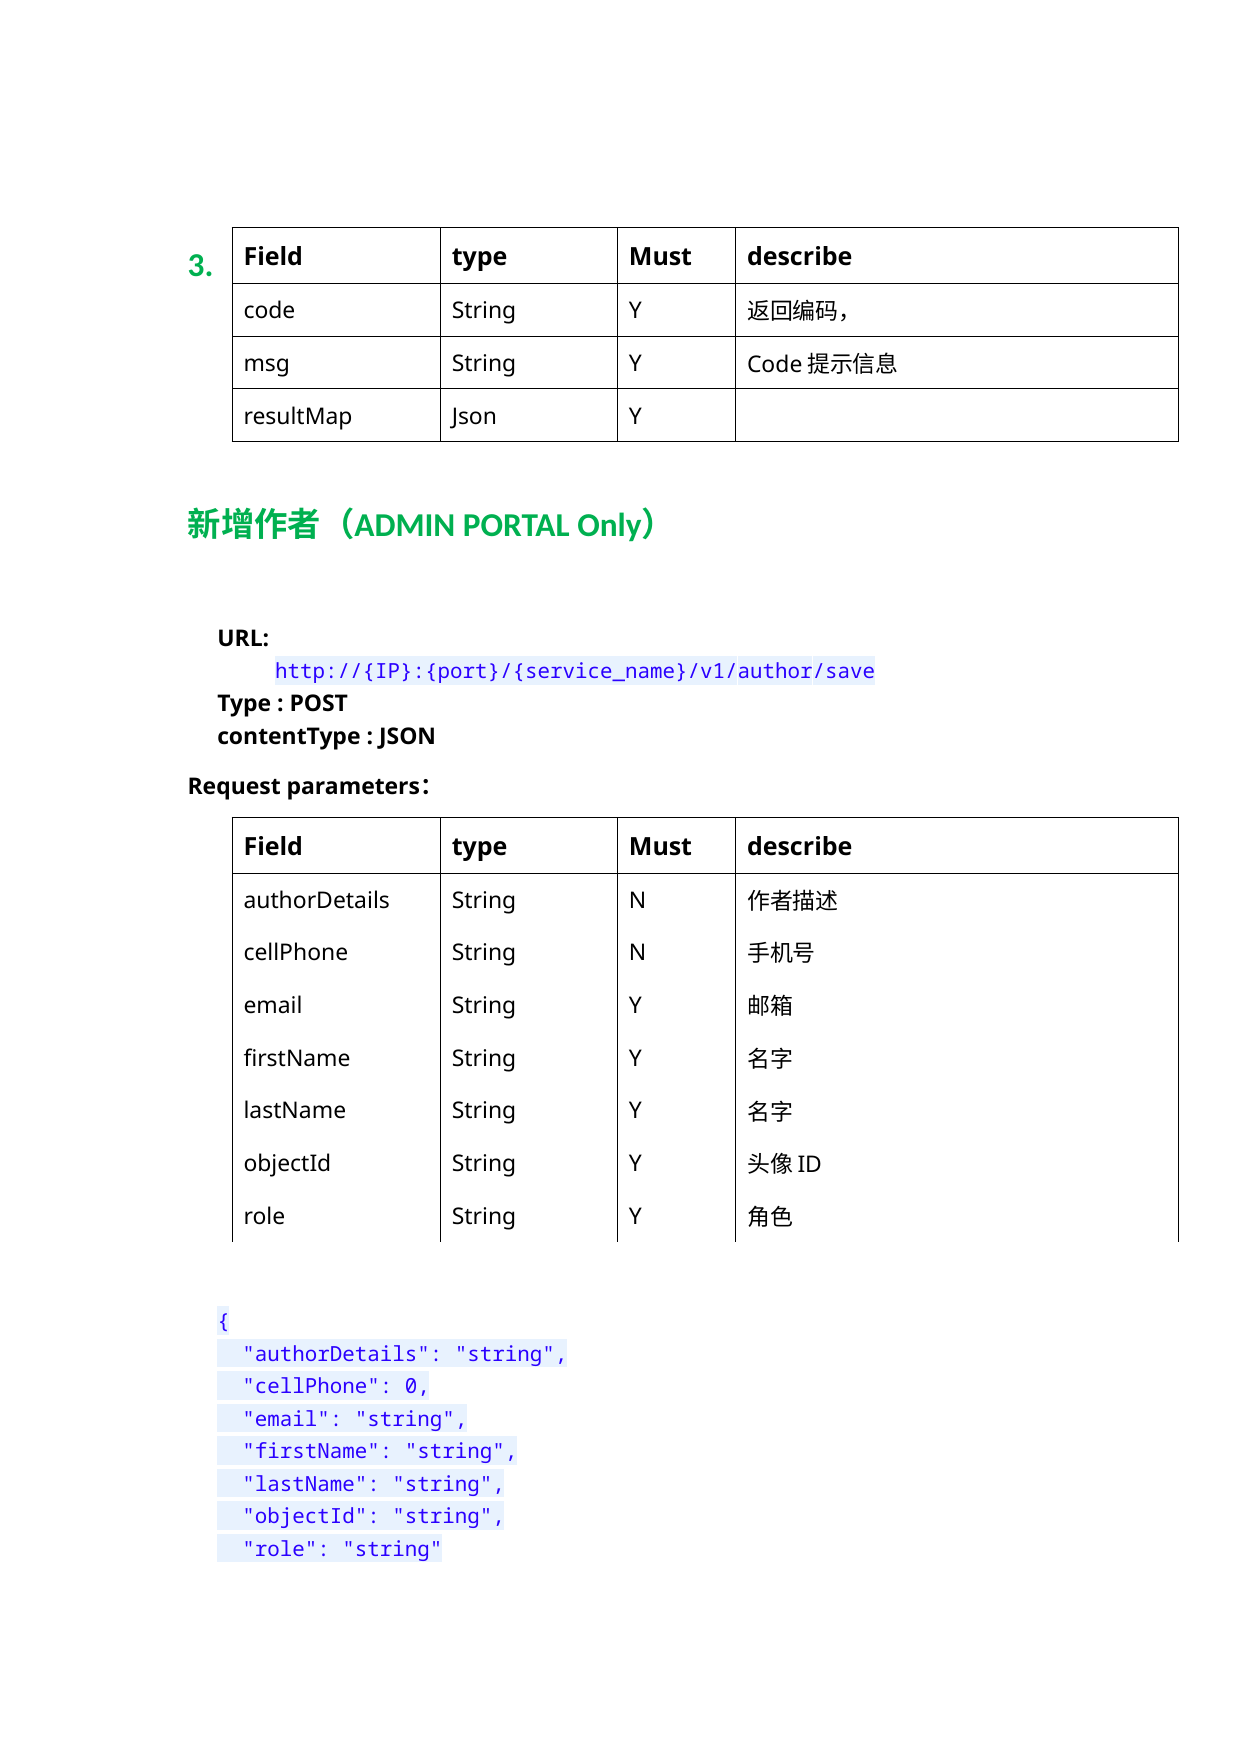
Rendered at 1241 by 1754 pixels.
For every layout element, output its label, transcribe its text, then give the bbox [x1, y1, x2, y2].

table_cell email [233, 978, 440, 1031]
table_header describe [736, 228, 1178, 283]
table_cell msg [233, 337, 440, 388]
table_cell Json [441, 389, 617, 441]
text "objectId": "string", [217, 1499, 1053, 1532]
table_header Must [618, 228, 735, 283]
table_cell objectId [233, 1137, 440, 1189]
text "firstName": "string", [217, 1434, 1053, 1467]
table_cell String [441, 337, 617, 388]
table_cell String [441, 874, 617, 925]
table_cell Y [618, 284, 735, 336]
table_cell String [441, 284, 617, 336]
table_cell code [233, 284, 440, 336]
table_header describe [736, 818, 1178, 872]
text http://{IP}:{port}/{service_name}/v1/author/save [231, 654, 1053, 687]
table_cell role [233, 1189, 440, 1242]
table_cell N [618, 925, 735, 978]
text Type : POST [217, 687, 1053, 719]
table_cell 手机号 [736, 925, 1178, 978]
table_cell 返回编码， [736, 284, 1178, 336]
table_cell cellPhone [233, 925, 440, 978]
table_cell Code提示信息 [736, 337, 1178, 388]
table_header Must [618, 818, 735, 872]
table_cell Y [618, 337, 735, 388]
text "authorDetails": "string", [217, 1337, 1053, 1369]
table_header Field [233, 818, 440, 872]
text "cellPhone": 0, [217, 1369, 1053, 1402]
table_cell String [441, 1084, 617, 1137]
text URL: [217, 622, 1053, 654]
table_cell 名字 [736, 1031, 1178, 1084]
table_cell 邮箱 [736, 978, 1178, 1031]
table_cell 头像ID [736, 1137, 1178, 1189]
table_cell 作者描述 [736, 874, 1178, 925]
text Request parameters： [187, 752, 1053, 817]
text { [217, 1304, 1053, 1337]
table_cell String [441, 1189, 617, 1242]
table_cell String [441, 978, 617, 1031]
table_cell Y [618, 389, 735, 441]
table_cell String [441, 1031, 617, 1084]
table_cell Y [618, 978, 735, 1031]
table_cell [736, 389, 1178, 441]
table_cell firstName [233, 1031, 440, 1084]
table_cell N [618, 874, 735, 925]
text contentType : JSON [217, 719, 1053, 752]
text "email": "string", [217, 1402, 1053, 1434]
table_cell authorDetails [233, 874, 440, 925]
table_cell resultMap [233, 389, 440, 441]
text "lastName": "string", [217, 1467, 1053, 1499]
table_cell Y [618, 1189, 735, 1242]
table_header type [441, 228, 617, 283]
table_cell String [441, 1137, 617, 1189]
table_cell 名字 [736, 1084, 1178, 1137]
table_cell String [441, 925, 617, 978]
table_cell Y [618, 1137, 735, 1189]
table_cell Y [618, 1084, 735, 1137]
table_header Field [233, 228, 440, 283]
table_cell lastName [233, 1084, 440, 1137]
table_header type [441, 818, 617, 872]
text "role": "string" [217, 1532, 1053, 1564]
table_cell Y [618, 1031, 735, 1084]
subtitle 新增作者（ADMIN PORTAL Only） [187, 230, 1053, 555]
table_cell 角色 [736, 1189, 1178, 1242]
